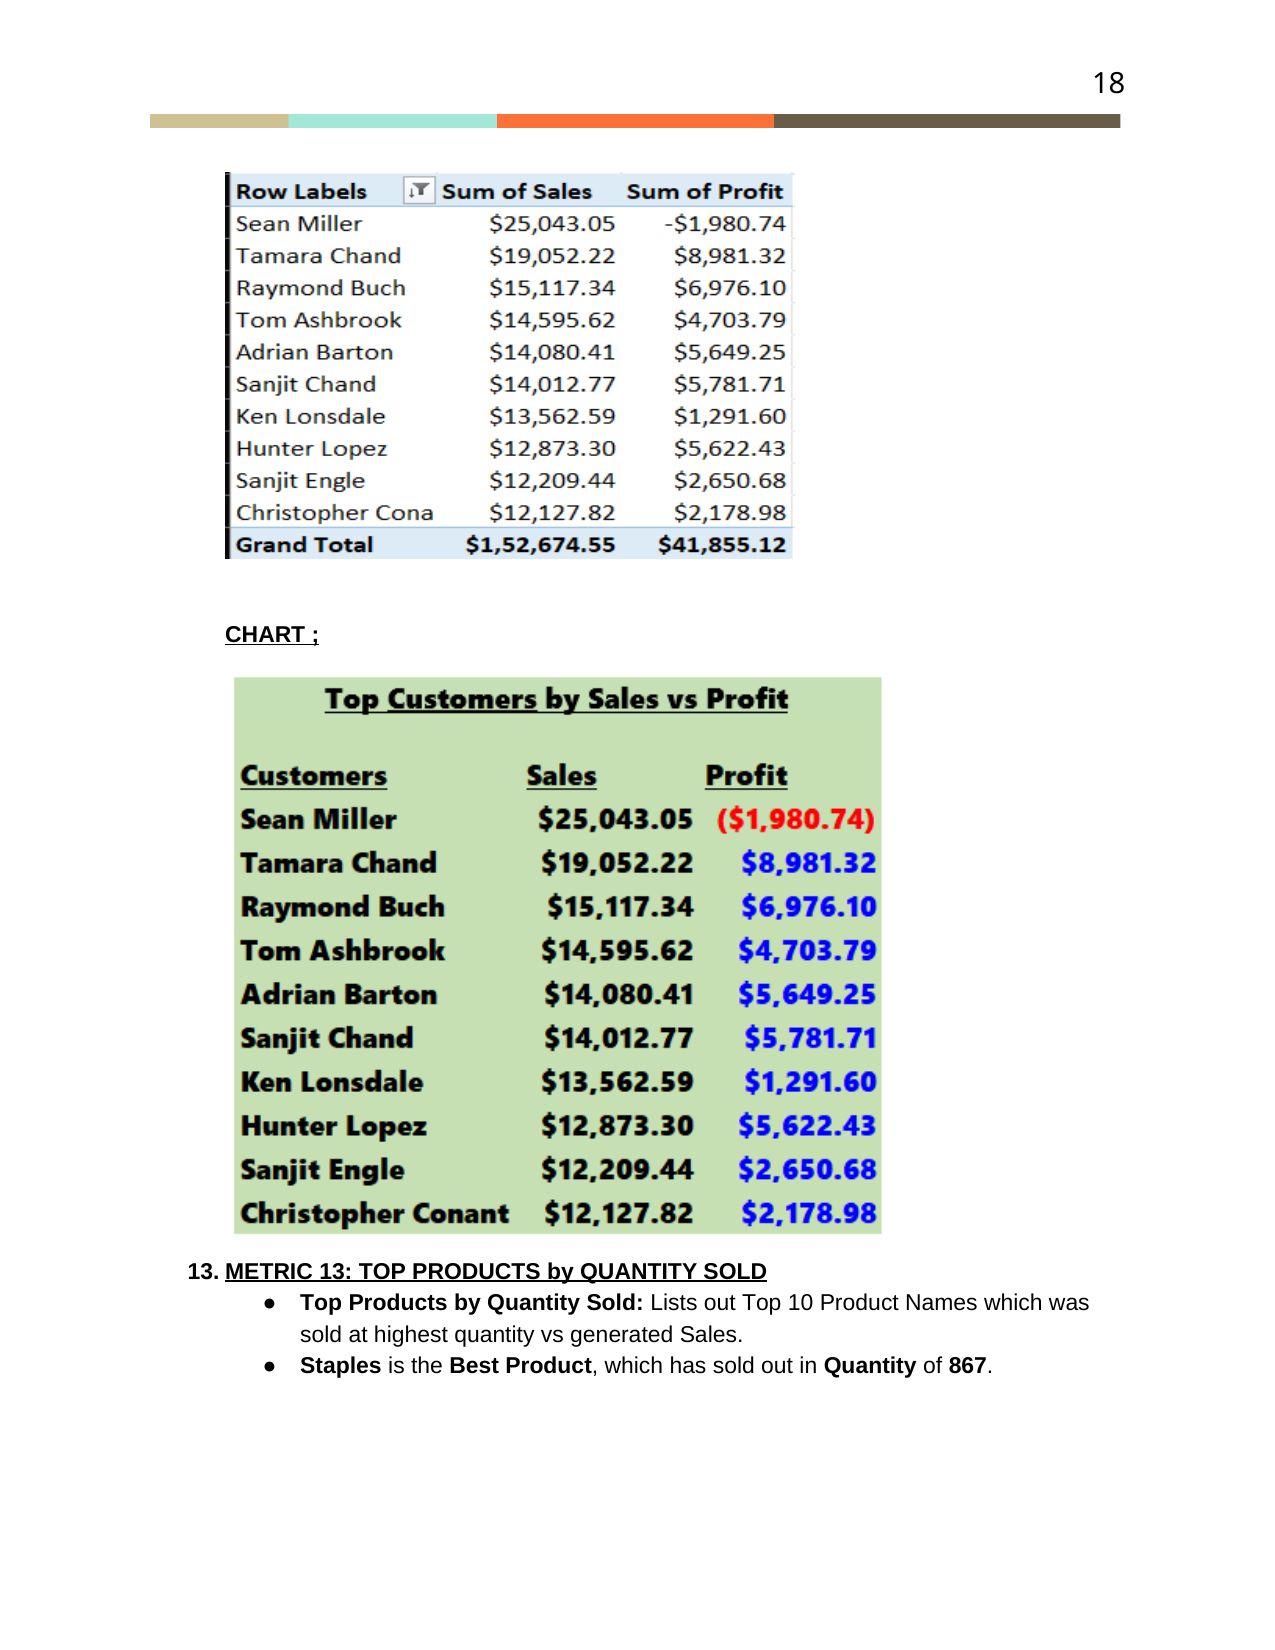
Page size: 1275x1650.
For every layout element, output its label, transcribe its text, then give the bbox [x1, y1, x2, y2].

list Staples is the Best Product, which has sold out in Quantity of 867. [262, 1352, 1125, 1379]
text CHART ; [225, 621, 1125, 648]
list METRIC 13: TOP PRODUCTS by QUANTITY SOLD [187, 1258, 1125, 1284]
picture [225, 172, 796, 559]
picture [150, 114, 1121, 128]
list Top Products by Quantity Sold: Lists out Top 10 Product Names which was sold at highest quantity vs generated Sales. [262, 1289, 1125, 1347]
picture [225, 665, 885, 1239]
